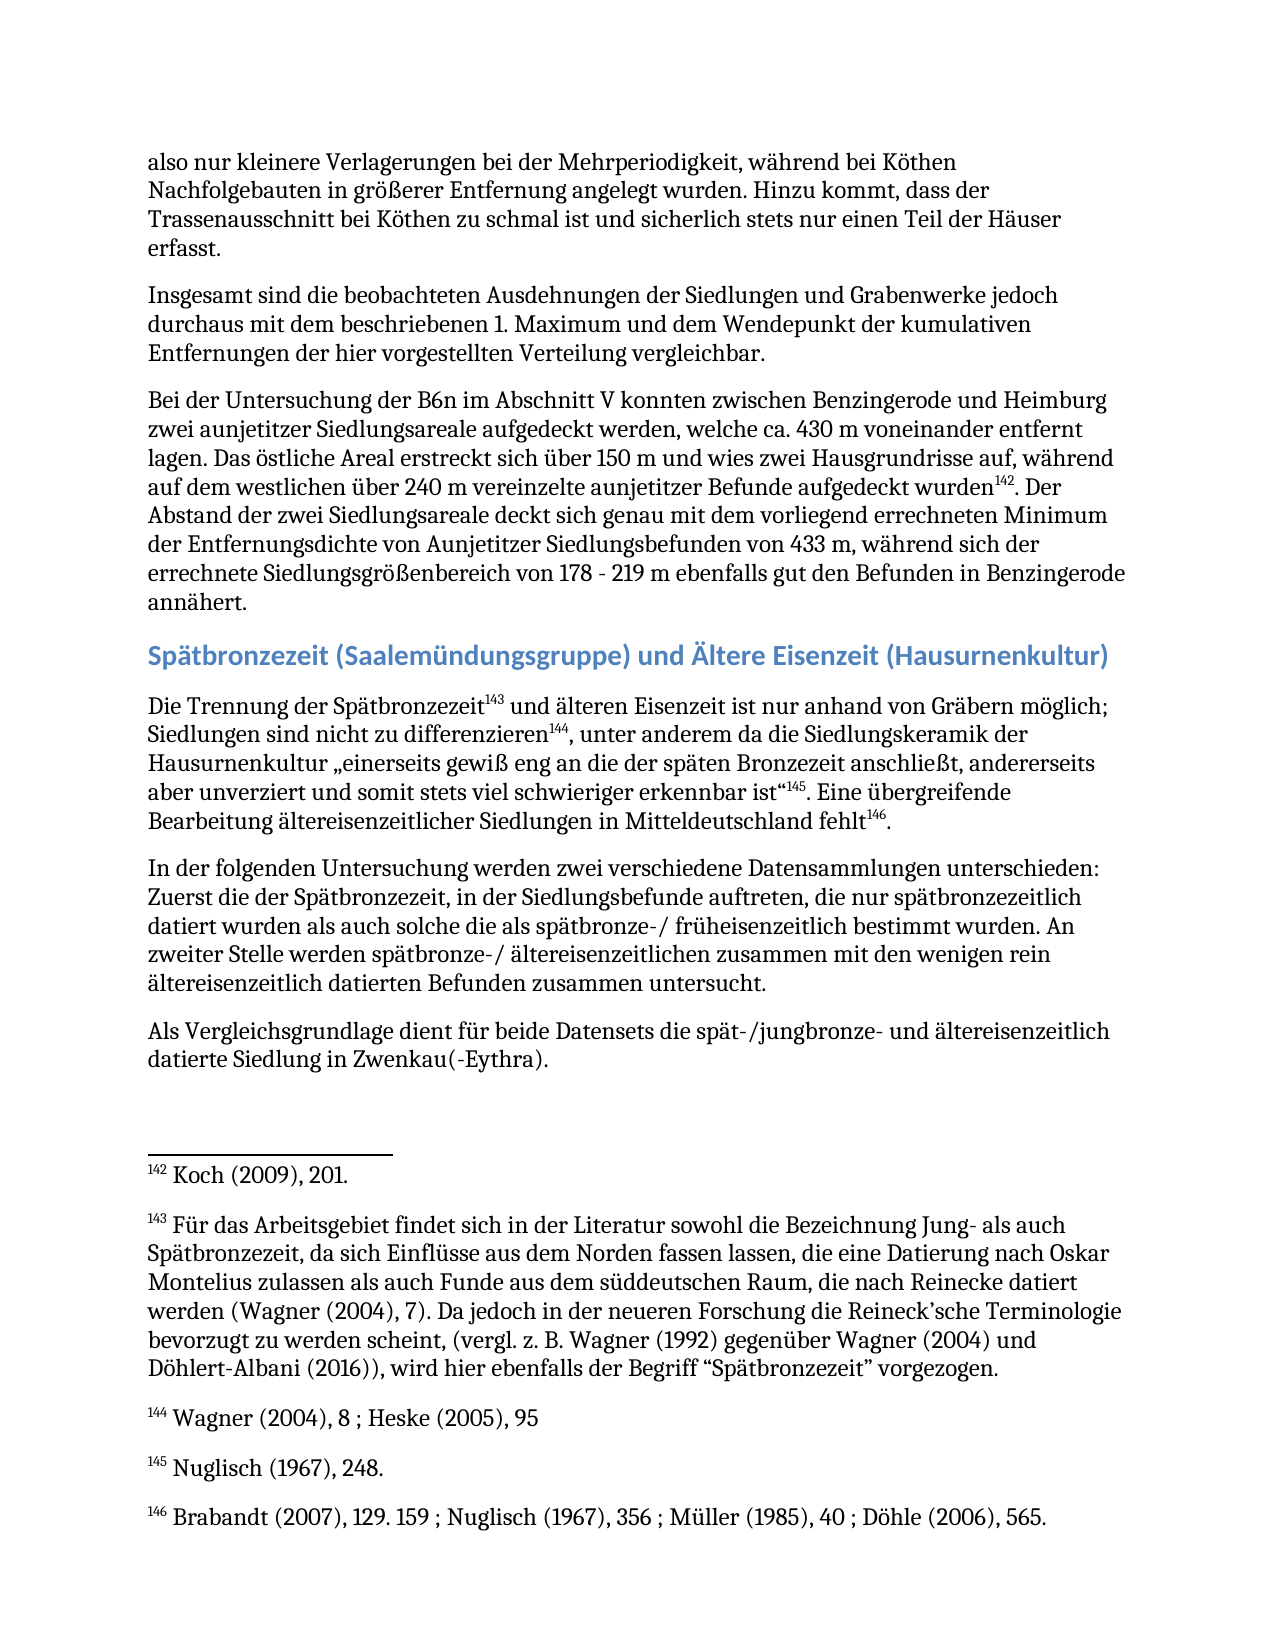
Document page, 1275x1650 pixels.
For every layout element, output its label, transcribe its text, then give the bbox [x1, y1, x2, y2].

text Insgesamt sind die beobachteten Ausdehnungen der Siedlungen und Grabenwerke jedoch durchaus mit dem beschriebenen 1. Maximum und dem Wendepunkt der kumulativen Entfernungen der hier vorgestellten Verteilung vergleichbar. [148, 281, 1127, 368]
text Bei der Untersuchung der B6n im Abschnitt V konnten zwischen Benzingerode und Heimburg zwei aunjetitzer Siedlungsareale aufgedeckt werden, welche ca. 430 m voneinander entfernt lagen. Das östliche Areal erstreckt sich über 150 m und wies zwei Hausgrundrisse auf, während auf dem westlichen über 240 m vereinzelte aunjetitzer Befunde aufgedeckt wurden. Der Abstand der zwei Siedlungsareale deckt sich genau mit dem vorliegend errechneten Minimum der Entfernungsdichte von Aunjetitzer Siedlungsbefunden von 433 m, während sich der errechnete Siedlungsgrößenbereich von 178 - 219 m ebenfalls gut den Befunden in Benzingerode annähert. [148, 386, 1127, 616]
text Die Trennung der Spätbronzezeit und älteren Eisenzeit ist nur anhand von Gräbern möglich; Siedlungen sind nicht zu differenzieren, unter anderem da die Siedlungskeramik der Hausurnenkultur „einerseits gewiß eng an die der späten Bronzezeit anschließt, andererseits aber unverziert und somit stets viel schwieriger erkennbar ist“. Eine übergreifende Bearbeitung ältereisenzeitlicher Siedlungen in Mitteldeutschland fehlt. [148, 692, 1127, 835]
text Die “weilerartigen Strukturen” von Häusergruppen lassen sich mit den verstreuten Häusern auf dem Gebiet der B6n vergleichen, wobei hier die Häuser meist vereinzelt auftreten. Die Entfernungen sind in Zwenkau dafür größer als im Arbeitsgebiet. Eventuell greift in Zwenkau also nur kleinere Verlagerungen bei der Mehrperiodigkeit, während bei Köthen Nachfolgebauten in größerer Entfernung angelegt wurden. Hinzu kommt, dass der Trassenausschnitt bei Köthen zu schmal ist und sicherlich stets nur einen Teil der Häuser erfasst. [148, 148, 1127, 263]
text In der folgenden Untersuchung werden zwei verschiedene Datensammlungen unterschieden: Zuerst die der Spätbronzezeit, in der Siedlungsbefunde auftreten, die nur spätbronzezeitlich datiert wurden als auch solche die als spätbronze-/ früheisenzeitlich bestimmt wurden. An zweiter Stelle werden spätbronze-/ ältereisenzeitlichen zusammen mit den wenigen rein ältereisenzeitlich datierten Befunden zusammen untersucht. [148, 854, 1127, 998]
subtitle Spätbronzezeit (Saalemündungsgruppe) und Ältere Eisenzeit (Hausurnenkultur) [148, 637, 1127, 673]
text Als Vergleichsgrundlage dient für beide Datensets die spät-/jungbronze- und ältereisenzeitlich datierte Siedlung in Zwenkau(-Eythra). [148, 1017, 1127, 1074]
